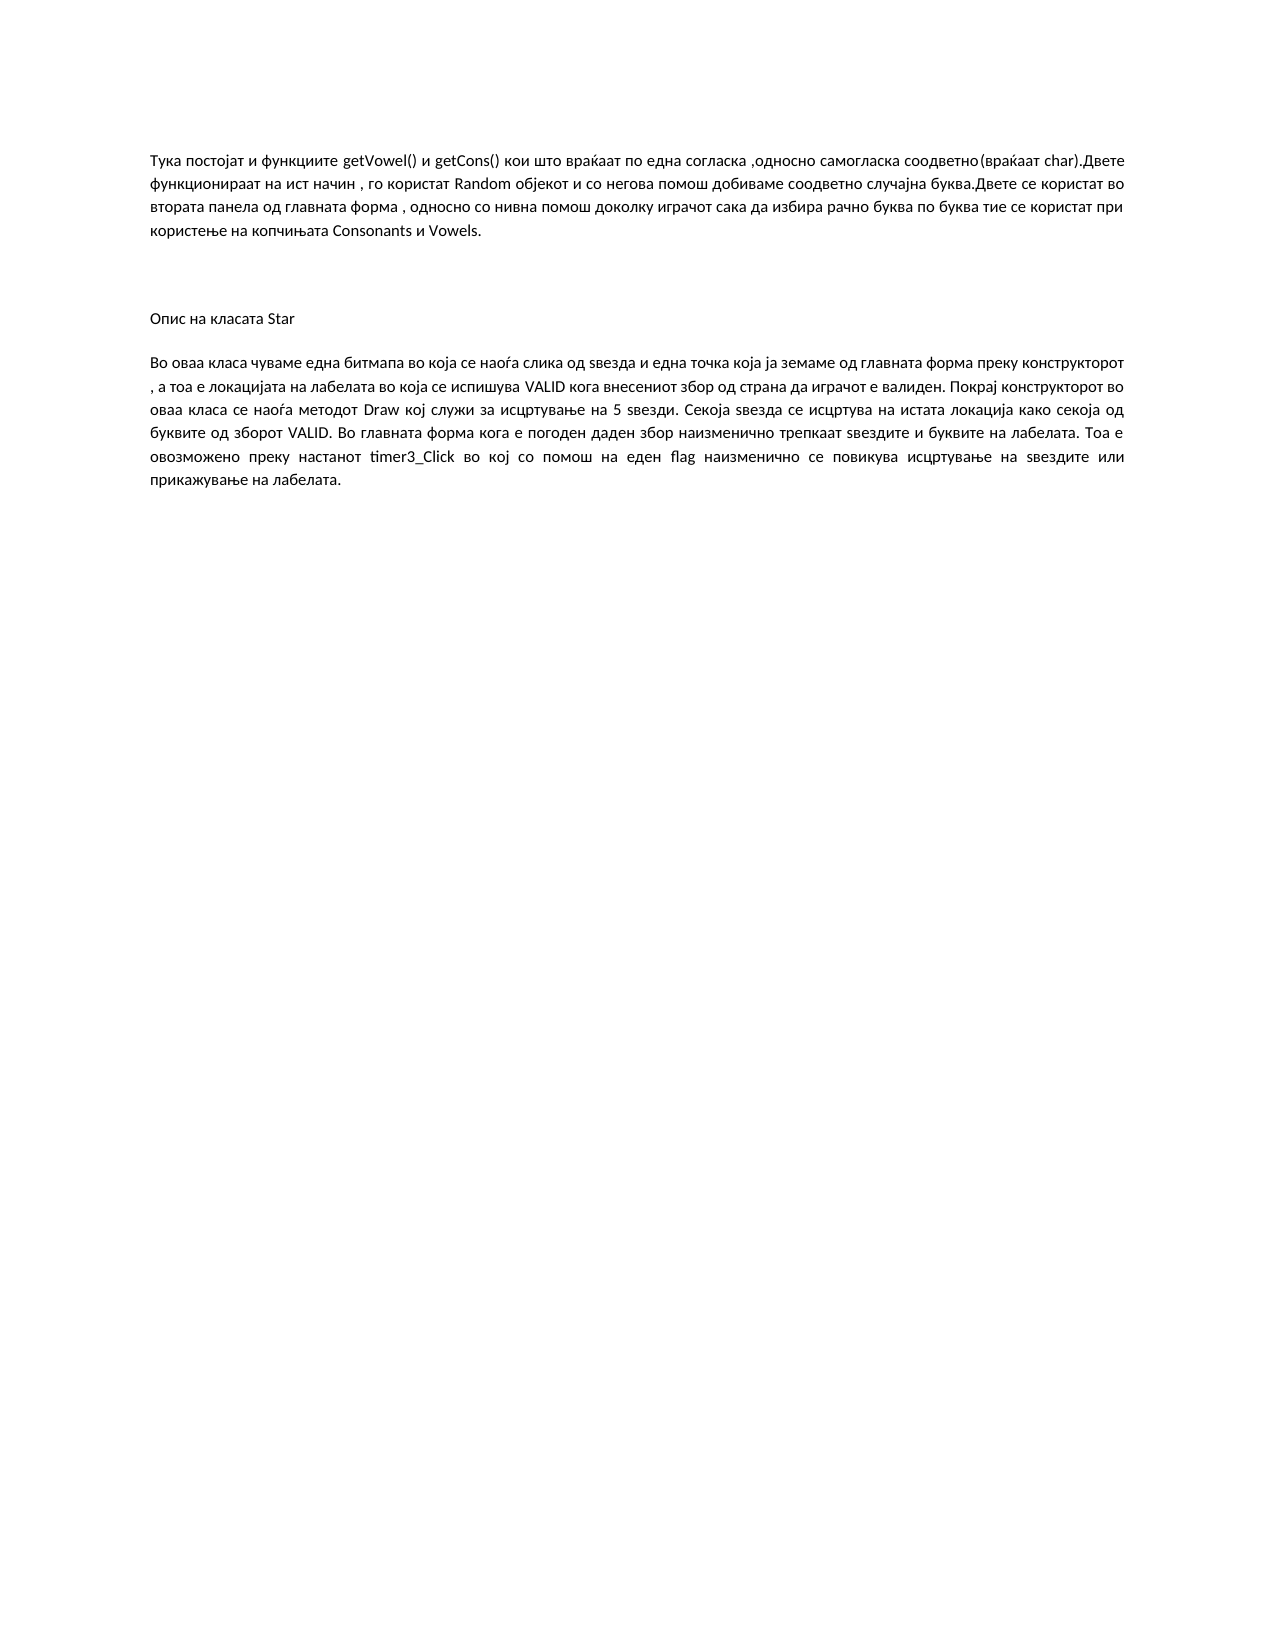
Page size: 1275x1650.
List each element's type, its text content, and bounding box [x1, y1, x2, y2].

text Опис на класата Star [150, 308, 1125, 329]
text Во оваа класа чуваме една битмапа во која се наоѓа слика од ѕвезда и една точка која ја земаме од главната форма преку конструкторот , а тоа е локацијата на лабелата во која се испишува VALID кога внесениот збор од страна да играчот е валиден. Покрај конструкторот во оваа класа се наоѓа методот Draw кој служи за исцртување на 5 ѕвезди. Секоја ѕвезда се исцртува на истата локација како секоја од буквите од зборот VALID. Во главната форма кога е погоден даден збор наизменично трепкаат ѕвездите и буквите на лабелата. Тоа е овозможено преку настанот timer3_Click во кој со помош на еден flag наизменично се повикува исцртување на ѕвездите или прикажување на лабелата. [150, 352, 1125, 489]
text Тука постојат и функциите getVowel() и getCons() кои што враќаат по една согласка ,односно самогласка соодветно(враќаат char).Двете функционираат на ист начин , го користат Random објекот и со негова помош добиваме соодветно случајна буква.Двете се користат во втората панела од главната форма , односно со нивна помош доколку играчот сака да избира рачно буква по буква тие се користат при користење на копчињата Consonants и Vowels. [150, 150, 1125, 240]
